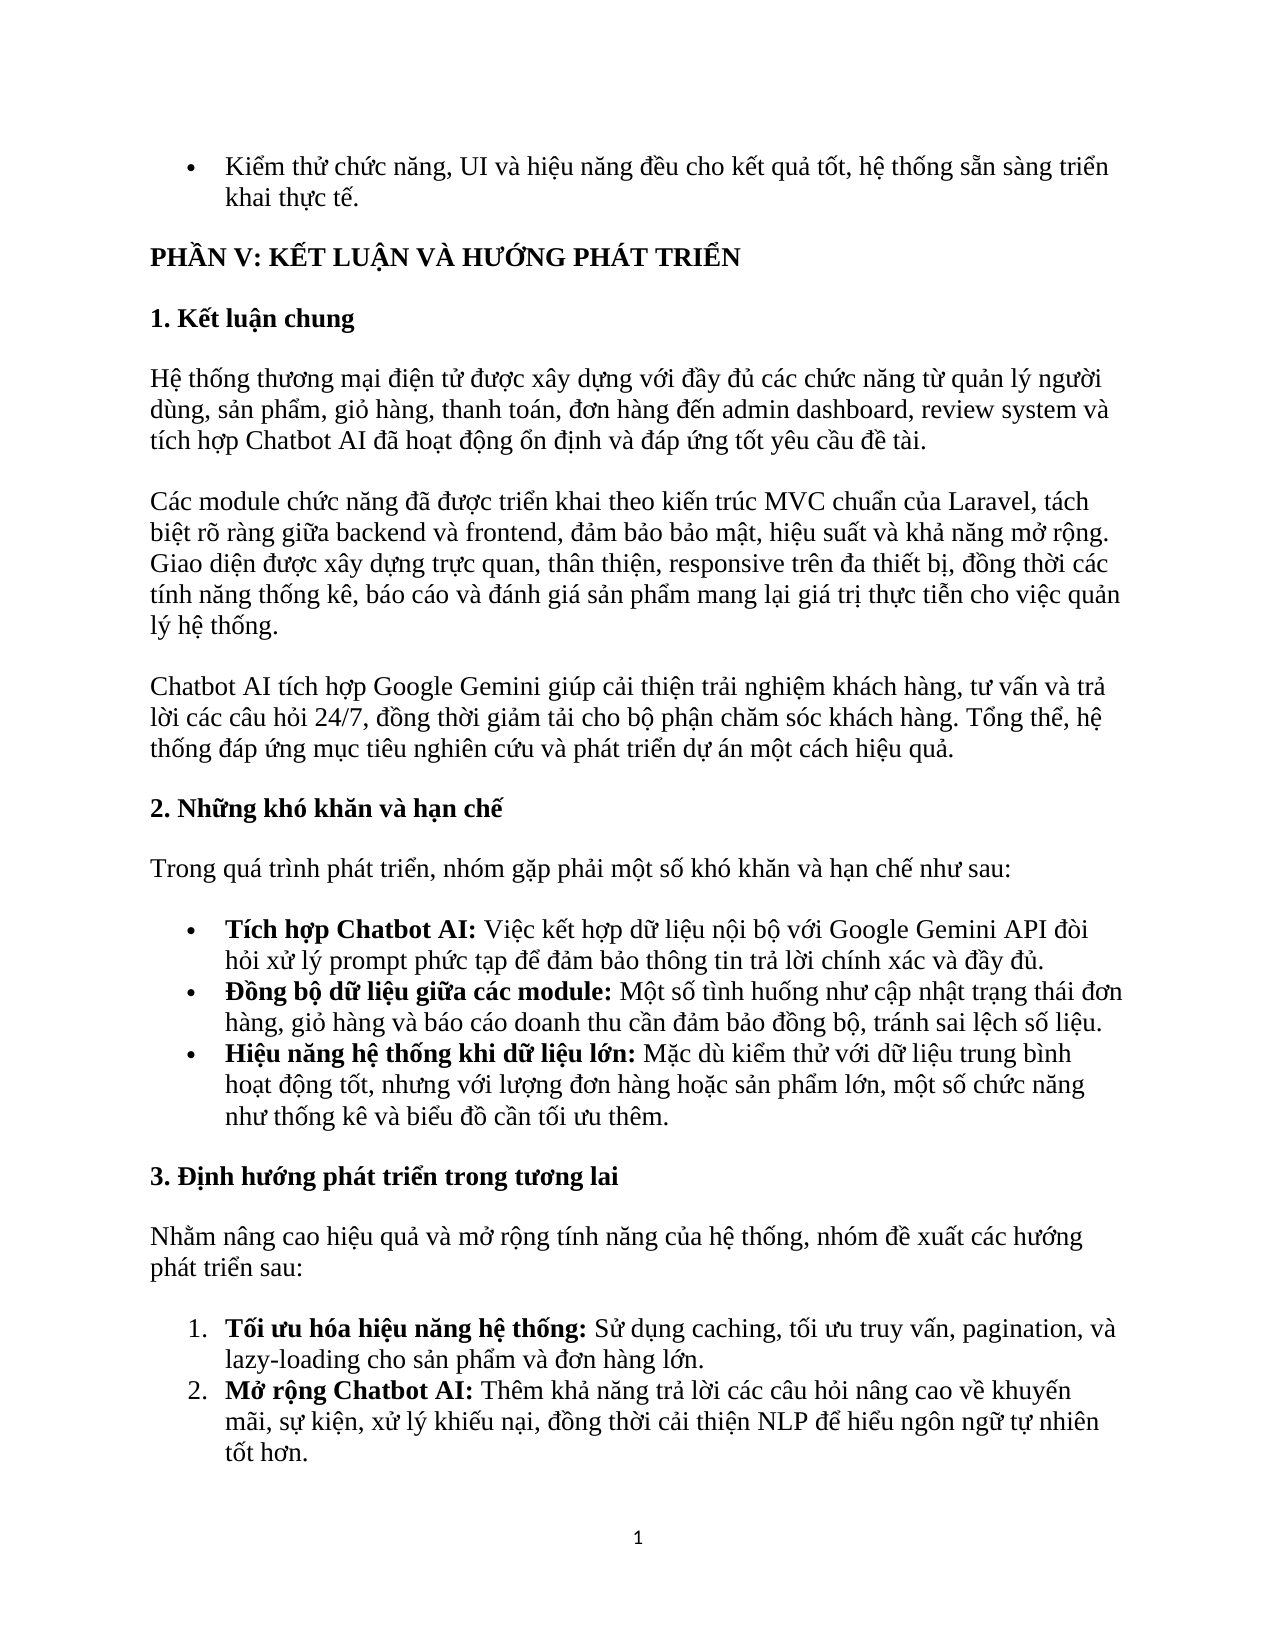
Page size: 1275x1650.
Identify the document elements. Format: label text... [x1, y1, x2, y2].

list Kiểm thử chức năng, UI và hiệu năng đều cho kết quả tốt, hệ thống sẵn sàng triển khai thực tế. [187, 150, 1125, 212]
subtitle PHẦN V: KẾT LUẬN VÀ HƯỚNG PHÁT TRIỂN [150, 241, 1125, 273]
text Nhằm nâng cao hiệu quả và mở rộng tính năng của hệ thống, nhóm đề xuất các hướng phát triển sau: [150, 1220, 1125, 1283]
text Chatbot AI tích hợp Google Gemini giúp cải thiện trải nghiệm khách hàng, tư vấn và trả lời các câu hỏi 24/7, đồng thời giảm tải cho bộ phận chăm sóc khách hàng. Tổng thể, hệ thống đáp ứng mục tiêu nghiên cứu và phát triển dự án một cách hiệu quả. [150, 669, 1125, 763]
list Đồng bộ dữ liệu giữa các module: Một số tình huống như cập nhật trạng thái đơn hàng, giỏ hàng và báo cáo doanh thu cần đảm bảo đồng bộ, tránh sai lệch số liệu. [187, 975, 1125, 1037]
list Tối ưu hóa hiệu năng hệ thống: Sử dụng caching, tối ưu truy vấn, pagination, và lazy-loading cho sản phẩm và đơn hàng lớn. [187, 1312, 1125, 1374]
text Trong quá trình phát triển, nhóm gặp phải một số khó khăn và hạn chế như sau: [150, 852, 1125, 884]
text Các module chức năng đã được triển khai theo kiến trúc MVC chuẩn của Laravel, tách biệt rõ ràng giữa backend và frontend, đảm bảo bảo mật, hiệu suất và khả năng mở rộng. Giao diện được xây dựng trực quan, thân thiện, responsive trên đa thiết bị, đồng thời các tính năng thống kê, báo cáo và đánh giá sản phẩm mang lại giá trị thực tiễn cho việc quản lý hệ thống. [150, 485, 1125, 640]
list Tích hợp Chatbot AI: Việc kết hợp dữ liệu nội bộ với Google Gemini API đòi hỏi xử lý prompt phức tạp để đảm bảo thông tin trả lời chính xác và đầy đủ. [187, 913, 1125, 975]
text 2. Những khó khăn và hạn chế [150, 792, 1125, 823]
list Hiệu năng hệ thống khi dữ liệu lớn: Mặc dù kiểm thử với dữ liệu trung bình hoạt động tốt, nhưng với lượng đơn hàng hoặc sản phẩm lớn, một số chức năng như thống kê và biểu đồ cần tối ưu thêm. [187, 1037, 1125, 1131]
text 1. Kết luận chung [150, 302, 1125, 333]
list Mở rộng Chatbot AI: Thêm khả năng trả lời các câu hỏi nâng cao về khuyến mãi, sự kiện, xử lý khiếu nại, đồng thời cải thiện NLP để hiểu ngôn ngữ tự nhiên tốt hơn. [187, 1374, 1125, 1467]
text 3. Định hướng phát triển trong tương lai [150, 1160, 1125, 1191]
text Hệ thống thương mại điện tử được xây dựng với đầy đủ các chức năng từ quản lý người dùng, sản phẩm, giỏ hàng, thanh toán, đơn hàng đến admin dashboard, review system và tích hợp Chatbot AI đã hoạt động ổn định và đáp ứng tốt yêu cầu đề tài. [150, 362, 1125, 456]
